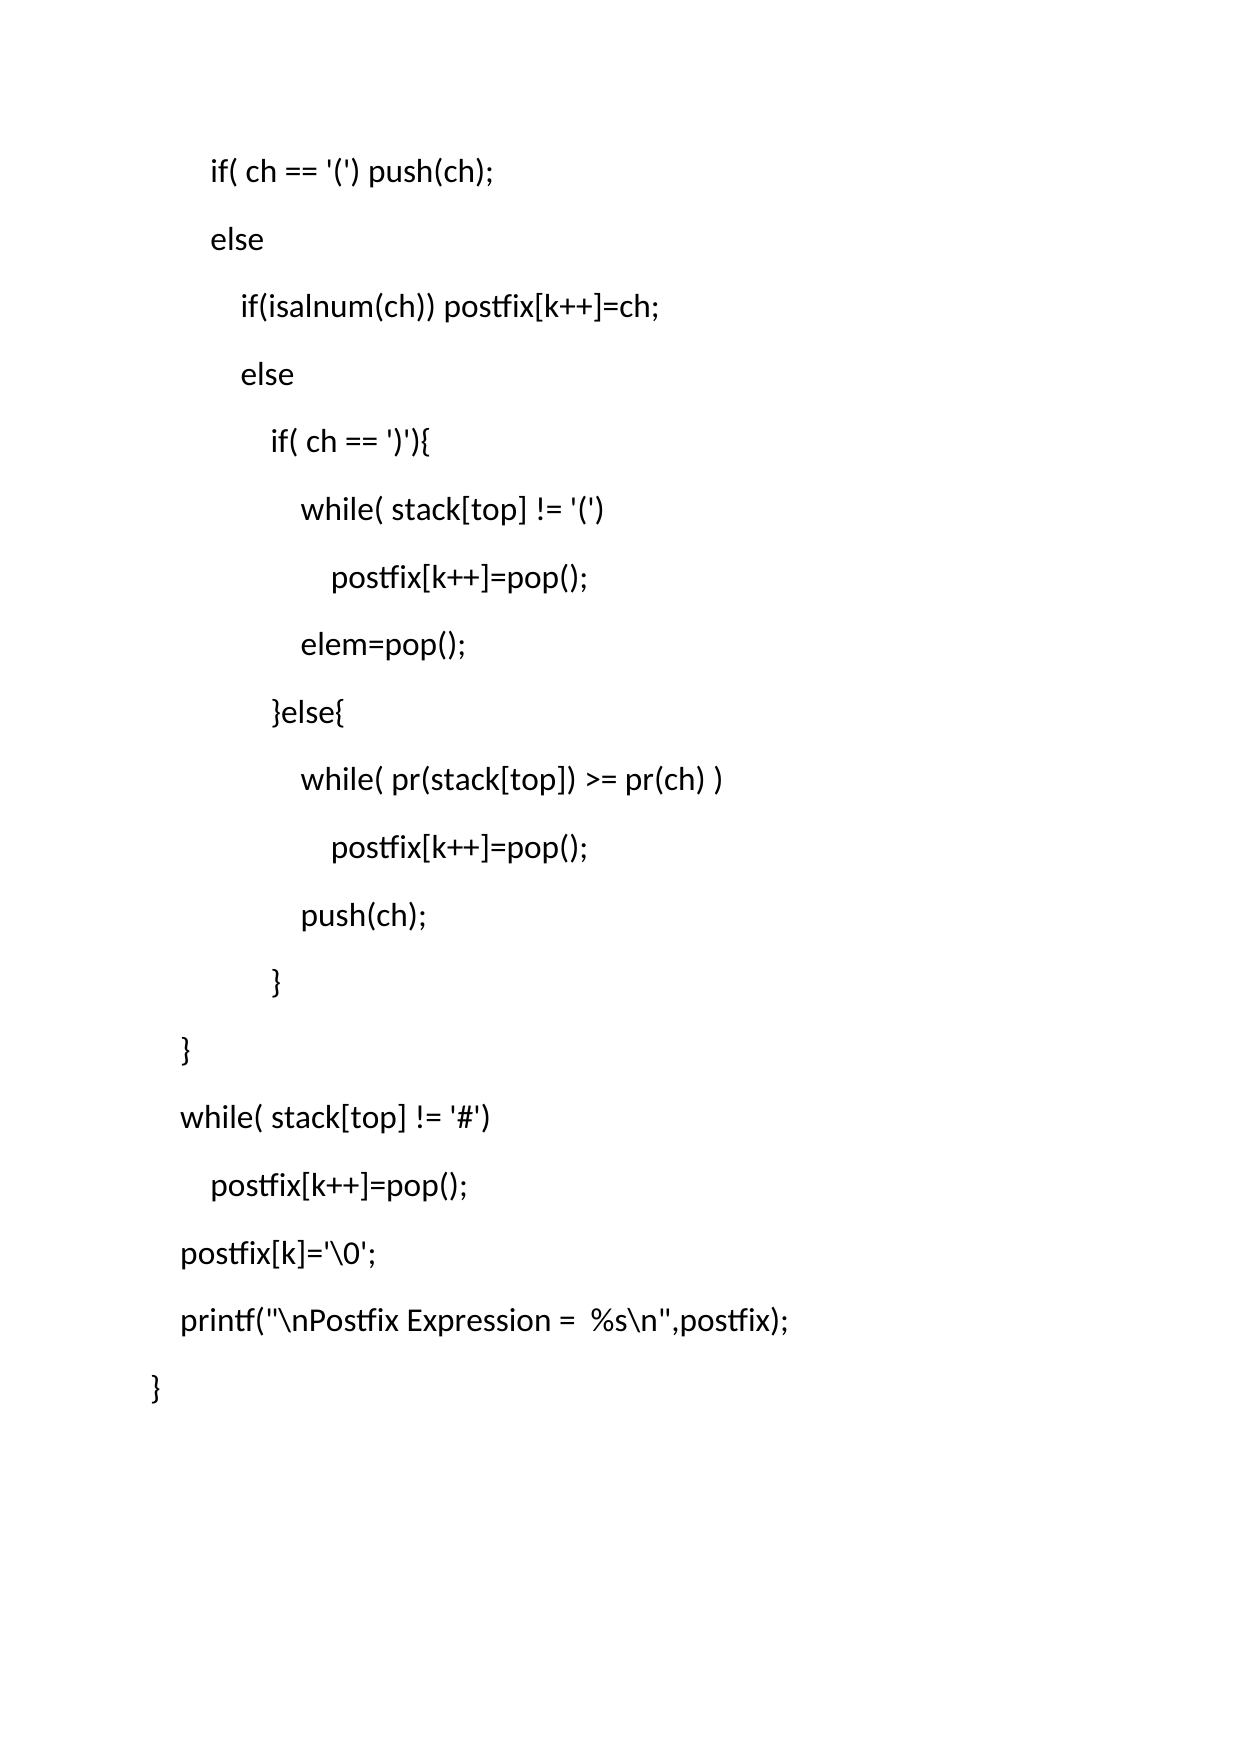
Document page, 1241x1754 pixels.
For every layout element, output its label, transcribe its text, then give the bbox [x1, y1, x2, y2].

text postfix[k++]=pop(); [150, 1164, 1090, 1205]
text if( ch == '(') push(ch); [150, 150, 1090, 191]
text if(isalnum(ch)) postfix[k++]=ch; [150, 285, 1090, 326]
text while( pr(stack[top]) >= pr(ch) ) [150, 758, 1090, 799]
text else [150, 218, 1090, 258]
text } [150, 1367, 1090, 1408]
text postfix[k++]=pop(); [150, 826, 1090, 867]
text } [150, 1029, 1090, 1069]
text push(ch); [150, 894, 1090, 934]
text elem=pop(); [150, 623, 1090, 664]
text else [150, 353, 1090, 393]
text postfix[k]='\0'; [150, 1232, 1090, 1272]
text while( stack[top] != '(') [150, 488, 1090, 529]
text printf("\nPostfix Expression = %s\n",postfix); [150, 1299, 1090, 1340]
text if( ch == ')'){ [150, 420, 1090, 461]
text }else{ [150, 691, 1090, 732]
text } [150, 961, 1090, 1002]
text while( stack[top] != '#') [150, 1096, 1090, 1137]
text postfix[k++]=pop(); [150, 556, 1090, 596]
